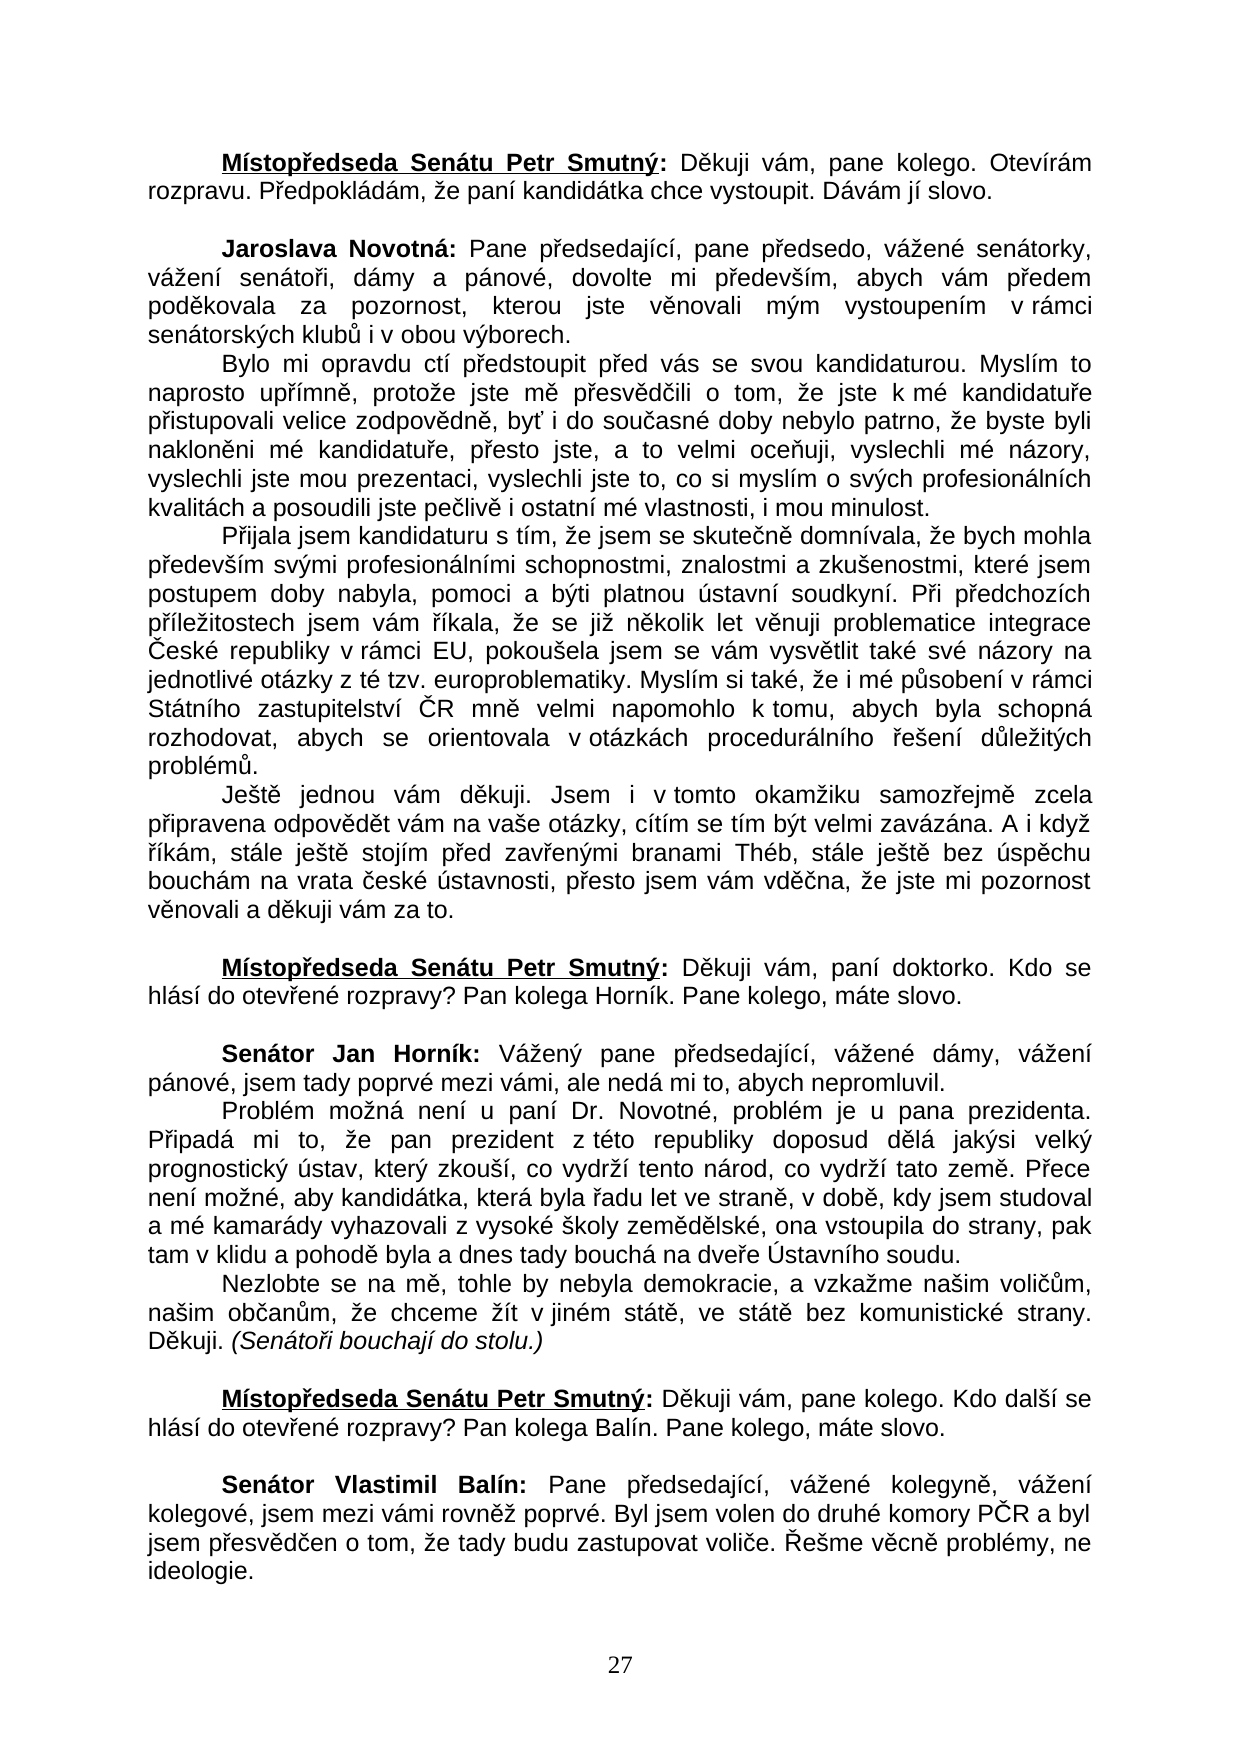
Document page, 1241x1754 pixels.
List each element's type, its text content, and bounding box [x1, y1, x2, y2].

text Přijala jsem kandidaturu s tím, že jsem se skutečně domnívala, že bych mohla především svými profesionálními schopnostmi, znalostmi a zkušenostmi, které jsem postupem doby nabyla, pomoci a býti platnou ústavní soudkyní. Při předchozích příležitostech jsem vám říkala, že se již několik let věnuji problematice integrace České republiky v rámci EU, pokoušela jsem se vám vysvětlit také své názory na jednotlivé otázky z té tzv. europroblematiky. Myslím si také, že i mé působení v rámci Státního zastupitelství ČR mně velmi napomohlo k tomu, abych byla schopná rozhodovat, abych se orientovala v otázkách procedurálního řešení důležitých problémů. [148, 521, 1093, 780]
text Místopředseda Senátu Petr Smutný: Děkuji vám, pane kolego. Otevírám rozpravu. Předpokládám, že paní kandidátka chce vystoupit. Dávám jí slovo. [148, 148, 1093, 205]
text Nezlobte se na mě, tohle by nebyla demokracie, a vzkažme našim voličům, našim občanům, že chceme žít v jiném státě, ve státě bez komunistické strany. Děkuji. (Senátoři bouchají do stolu.) [148, 1269, 1093, 1355]
text Problém možná není u paní Dr. Novotné, problém je u pana prezidenta. Připadá mi to, že pan prezident z této republiky doposud dělá jakýsi velký prognostický ústav, který zkouší, co vydrží tento národ, co vydrží tato země. Přece není možné, aby kandidátka, která byla řadu let ve straně, v době, kdy jsem studoval a mé kamarády vyhazovali z vysoké školy zemědělské, ona vstoupila do strany, pak tam v klidu a pohodě byla a dnes tady bouchá na dveře Ústavního soudu. [148, 1096, 1093, 1269]
text Jaroslava Novotná: Pane předsedající, pane předsedo, vážené senátorky, vážení senátoři, dámy a pánové, dovolte mi především, abych vám předem poděkovala za pozornost, kterou jste věnovali mým vystoupením v rámci senátorských klubů i v obou výborech. [148, 234, 1093, 349]
text Senátor Vlastimil Balín: Pane předsedající, vážené kolegyně, vážení kolegové, jsem mezi vámi rovněž poprvé. Byl jsem volen do druhé komory PČR a byl jsem přesvědčen o tom, že tady budu zastupovat voliče. Řešme věcně problémy, ne ideologie. [148, 1470, 1093, 1585]
text Místopředseda Senátu Petr Smutný: Děkuji vám, paní doktorko. Kdo se hlásí do otevřené rozpravy? Pan kolega Horník. Pane kolego, máte slovo. [148, 953, 1093, 1010]
text Ještě jednou vám děkuji. Jsem i v tomto okamžiku samozřejmě zcela připravena odpovědět vám na vaše otázky, cítím se tím být velmi zavázána. A i když říkám, stále ještě stojím před zavřenými branami Théb, stále ještě bez úspěchu bouchám na vrata české ústavnosti, přesto jsem vám vděčna, že jste mi pozornost věnovali a děkuji vám za to. [148, 780, 1093, 924]
text Bylo mi opravdu ctí předstoupit před vás se svou kandidaturou. Myslím to naprosto upřímně, protože jste mě přesvědčili o tom, že jste k mé kandidatuře přistupovali velice zodpovědně, byť i do současné doby nebylo patrno, že byste byli nakloněni mé kandidatuře, přesto jste, a to velmi oceňuji, vyslechli mé názory, vyslechli jste mou prezentaci, vyslechli jste to, co si myslím o svých profesionálních kvalitách a posoudili jste pečlivě i ostatní mé vlastnosti, i mou minulost. [148, 349, 1093, 521]
text Místopředseda Senátu Petr Smutný: Děkuji vám, pane kolego. Kdo další se hlásí do otevřené rozpravy? Pan kolega Balín. Pane kolego, máte slovo. [148, 1384, 1093, 1441]
text Senátor Jan Horník: Vážený pane předsedající, vážené dámy, vážení pánové, jsem tady poprvé mezi vámi, ale nedá mi to, abych nepromluvil. [148, 1039, 1093, 1096]
